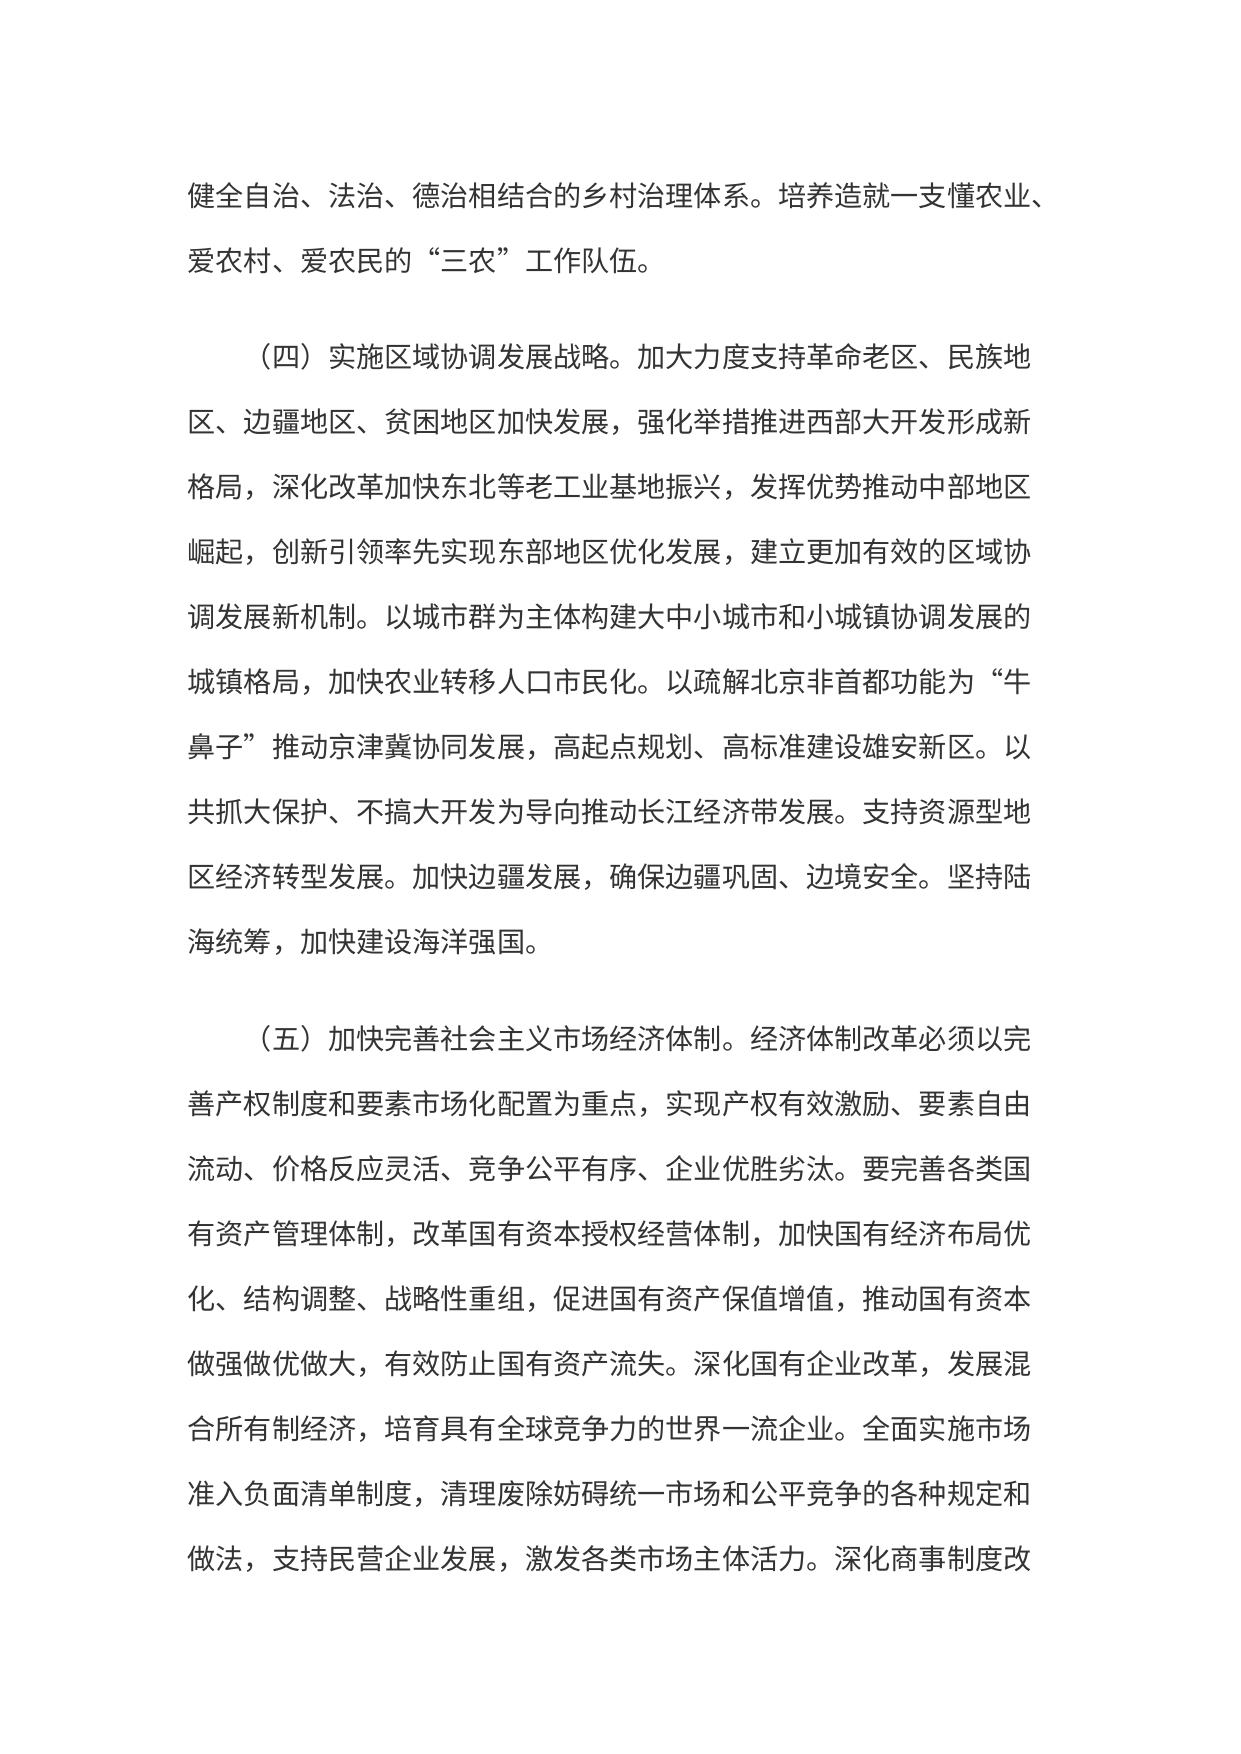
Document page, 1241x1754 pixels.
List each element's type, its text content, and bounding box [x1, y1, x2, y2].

text （四）实施区域协调发展战略。加大力度支持革命老区、民族地区、边疆地区、贫困地区加快发展，强化举措推进西部大开发形成新格局，深化改革加快东北等老工业基地振兴，发挥优势推动中部地区崛起，创新引领率先实现东部地区优化发展，建立更加有效的区域协调发展新机制。以城市群为主体构建大中小城市和小城镇协调发展的城镇格局，加快农业转移人口市民化。以疏解北京非首都功能为“牛鼻子”推动京津冀协同发展，高起点规划、高标准建设雄安新区。以共抓大保护、不搞大开发为导向推动长江经济带发展。支持资源型地区经济转型发展。加快边疆发展，确保边疆巩固、边境安全。坚持陆海统筹，加快建设海洋强国。 [187, 323, 1053, 973]
